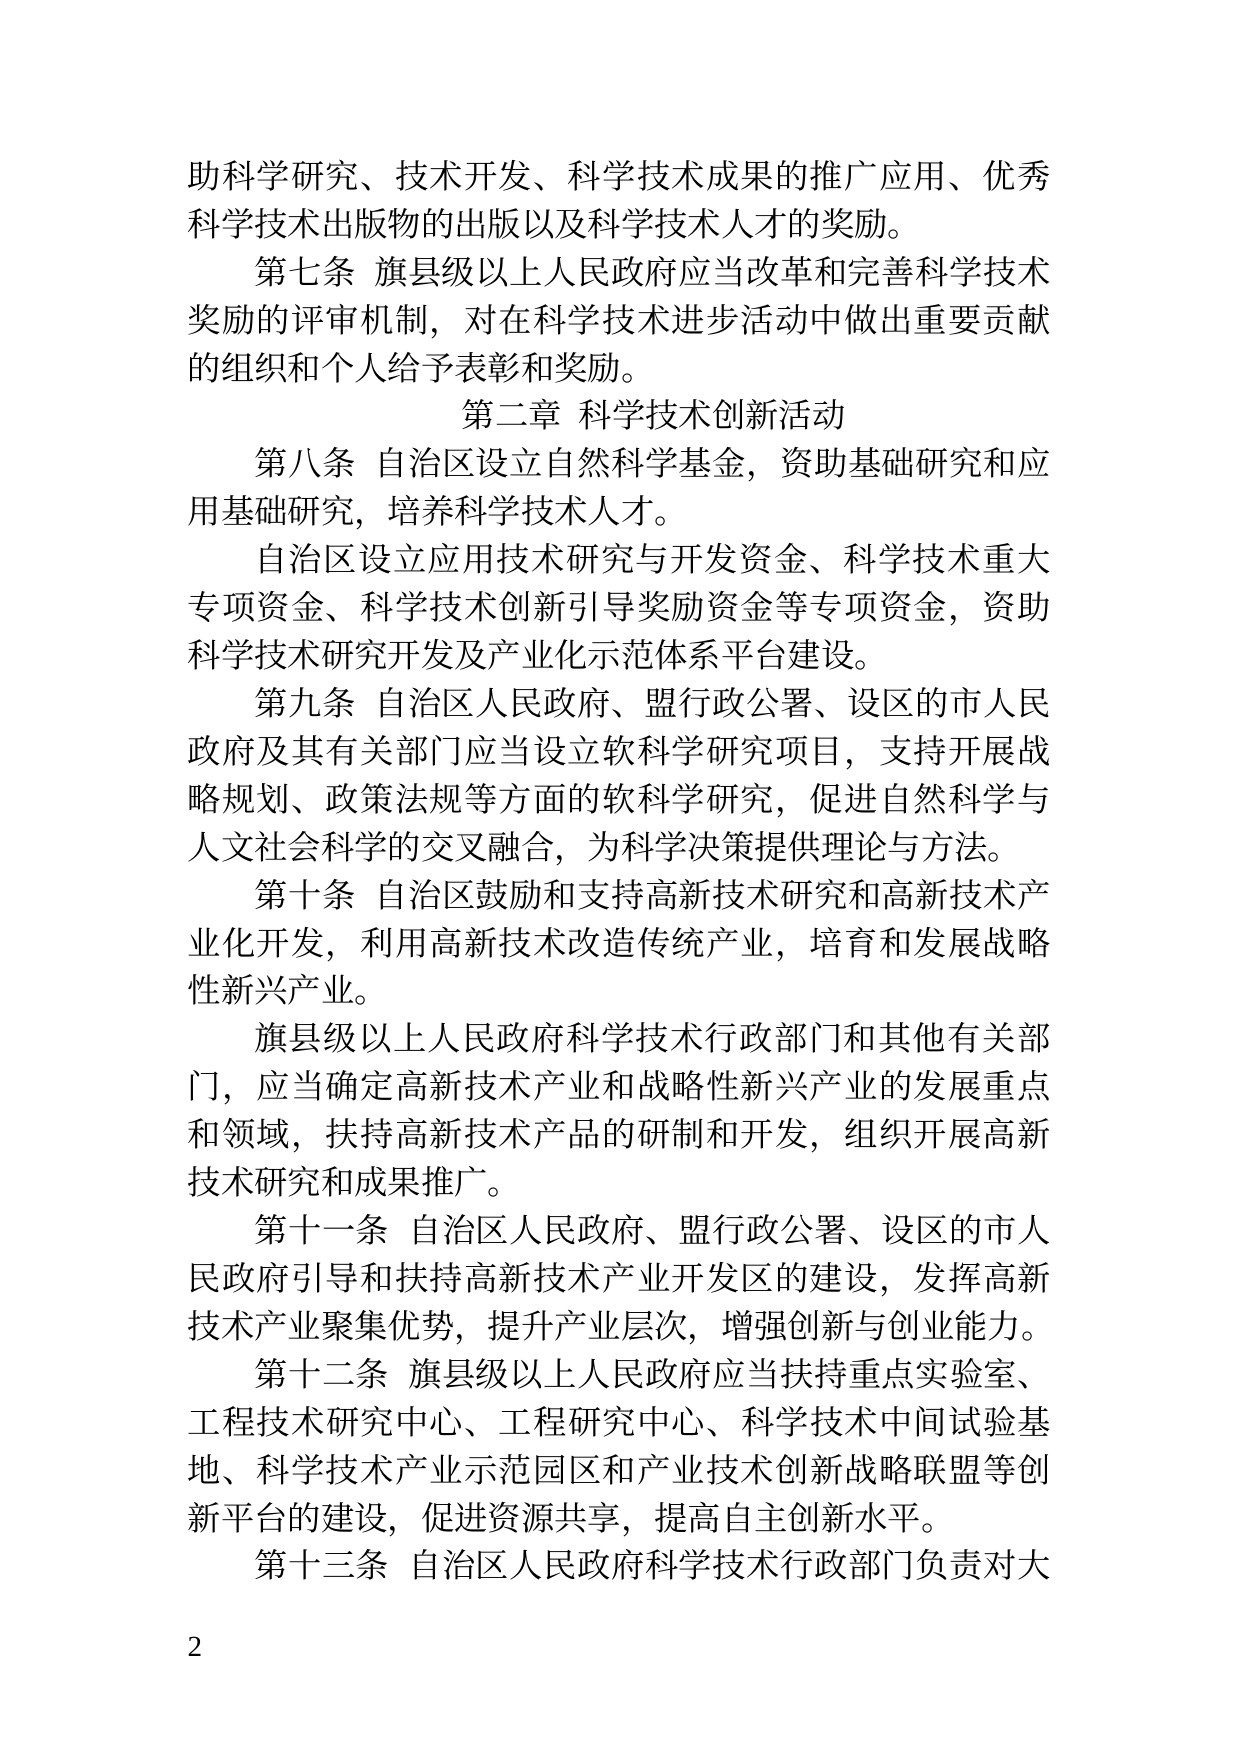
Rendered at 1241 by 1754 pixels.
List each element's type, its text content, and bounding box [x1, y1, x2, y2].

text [187, 150, 1053, 246]
text 第八条 自治区设立自然科学基金，资助基础研究和应用基础研究，培养科学技术人才。 [187, 437, 1053, 533]
text 自治区设立应用技术研究与开发资金、科学技术重大专项资金、科学技术创新引导奖励资金等专项资金，资助科学技术研究开发及产业化示范体系平台建设。 [187, 533, 1053, 677]
text 旗县级以上人民政府科学技术行政部门和其他有关部门，应当确定高新技术产业和战略性新兴产业的发展重点和领域，扶持高新技术产品的研制和开发，组织开展高新技术研究和成果推广。 [187, 1012, 1053, 1204]
text 第十一条 自治区人民政府、盟行政公署、设区的市人民政府引导和扶持高新技术产业开发区的建设，发挥高新技术产业聚集优势，提升产业层次，增强创新与创业能力。 [187, 1204, 1053, 1348]
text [187, 1539, 1053, 1587]
text 第十二条 旗县级以上人民政府应当扶持重点实验室、工程技术研究中心、工程研究中心、科学技术中间试验基地、科学技术产业示范园区和产业技术创新战略联盟等创新平台的建设，促进资源共享，提高自主创新水平。 [187, 1348, 1053, 1539]
text 第七条 旗县级以上人民政府应当改革和完善科学技术奖励的评审机制，对在科学技术进步活动中做出重要贡献的组织和个人给予表彰和奖励。 [187, 246, 1053, 389]
text 第二章 科学技术创新活动 [187, 389, 1053, 437]
text 第九条 自治区人民政府、盟行政公署、设区的市人民政府及其有关部门应当设立软科学研究项目，支持开展战略规划、政策法规等方面的软科学研究，促进自然科学与人文社会科学的交叉融合，为科学决策提供理论与方法。 [187, 677, 1053, 869]
text 第十条 自治区鼓励和支持高新技术研究和高新技术产业化开发，利用高新技术改造传统产业，培育和发展战略性新兴产业。 [187, 869, 1053, 1012]
